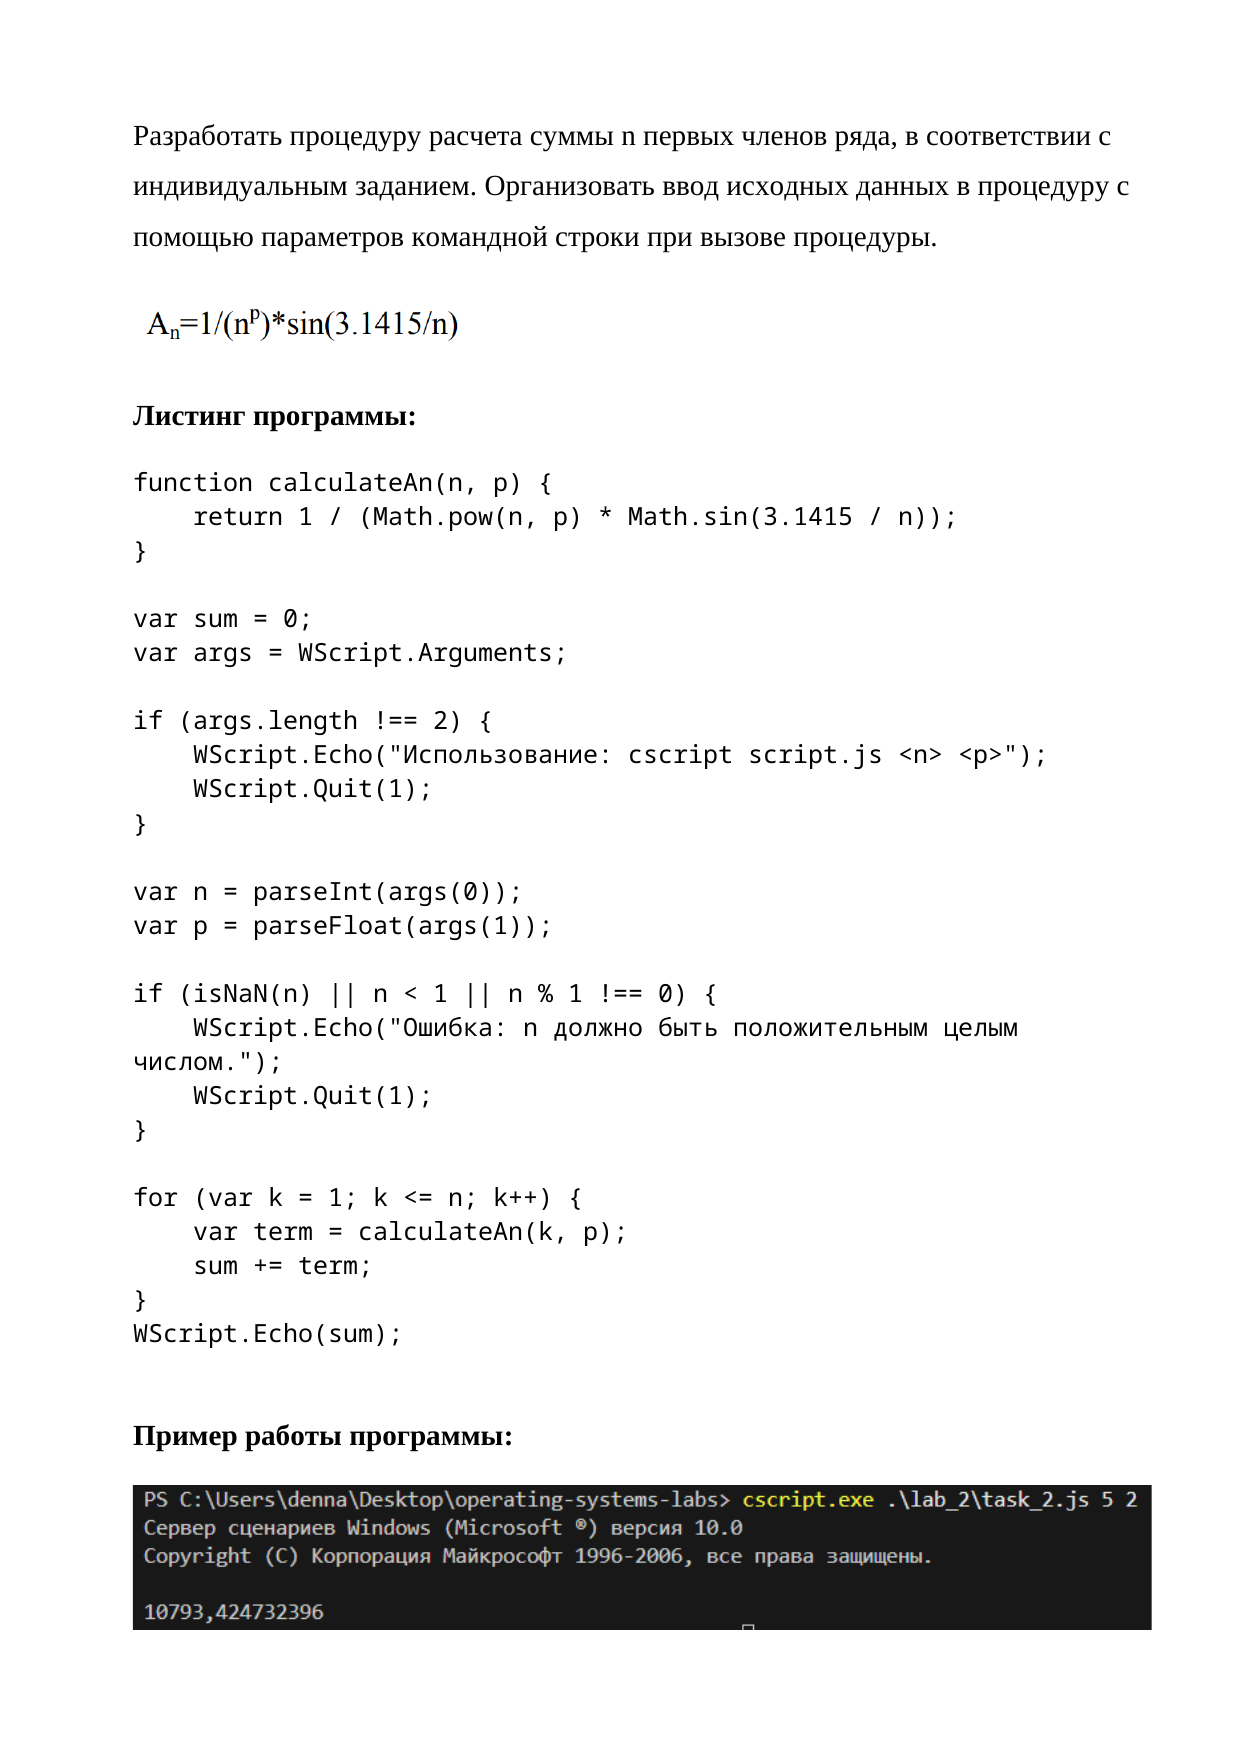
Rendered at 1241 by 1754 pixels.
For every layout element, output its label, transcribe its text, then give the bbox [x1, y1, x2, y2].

text if (args.length !== 2) { [133, 703, 1152, 737]
text Листинг программы: [133, 398, 1152, 431]
text sum += term; [133, 1248, 1152, 1282]
text var p = parseFloat(args(1)); [133, 907, 1152, 941]
text var term = calculateAn(k, p); [133, 1214, 1152, 1248]
text WScript.Echo("Ошибка: n должно быть положительным целым числом."); [133, 1009, 1152, 1078]
text } [133, 533, 1152, 567]
text if (isNaN(n) || n < 1 || n % 1 !== 0) { [133, 976, 1152, 1009]
text WScript.Echo("Использование: cscript script.js <n> <p>"); [133, 737, 1152, 771]
text WScript.Quit(1); [133, 1078, 1152, 1112]
text return 1 / (Math.pow(n, p) * Math.sin(3.1415 / n)); [133, 499, 1152, 533]
text WScript.Quit(1); [133, 771, 1152, 805]
text Разработать процедуру расчета суммы n первых членов ряда, в соответствии с индивидуальным заданием. Организовать ввод исходных данных в процедуру с помощью параметров командной строки при вызове процедуры. [133, 118, 1152, 252]
text var sum = 0; [133, 601, 1152, 635]
text } [133, 1282, 1152, 1316]
text var n = parseInt(args(0)); [133, 873, 1152, 907]
picture [132, 285, 472, 365]
text Пример работы программы: [133, 1418, 1152, 1451]
text } [133, 1112, 1152, 1146]
text function calculateAn(n, p) { [133, 464, 1152, 499]
text } [133, 805, 1152, 839]
text var args = WScript.Arguments; [133, 635, 1152, 669]
picture [132, 1485, 1152, 1630]
text for (var k = 1; k <= n; k++) { [133, 1180, 1152, 1214]
text WScript.Echo(sum); [133, 1316, 1152, 1350]
